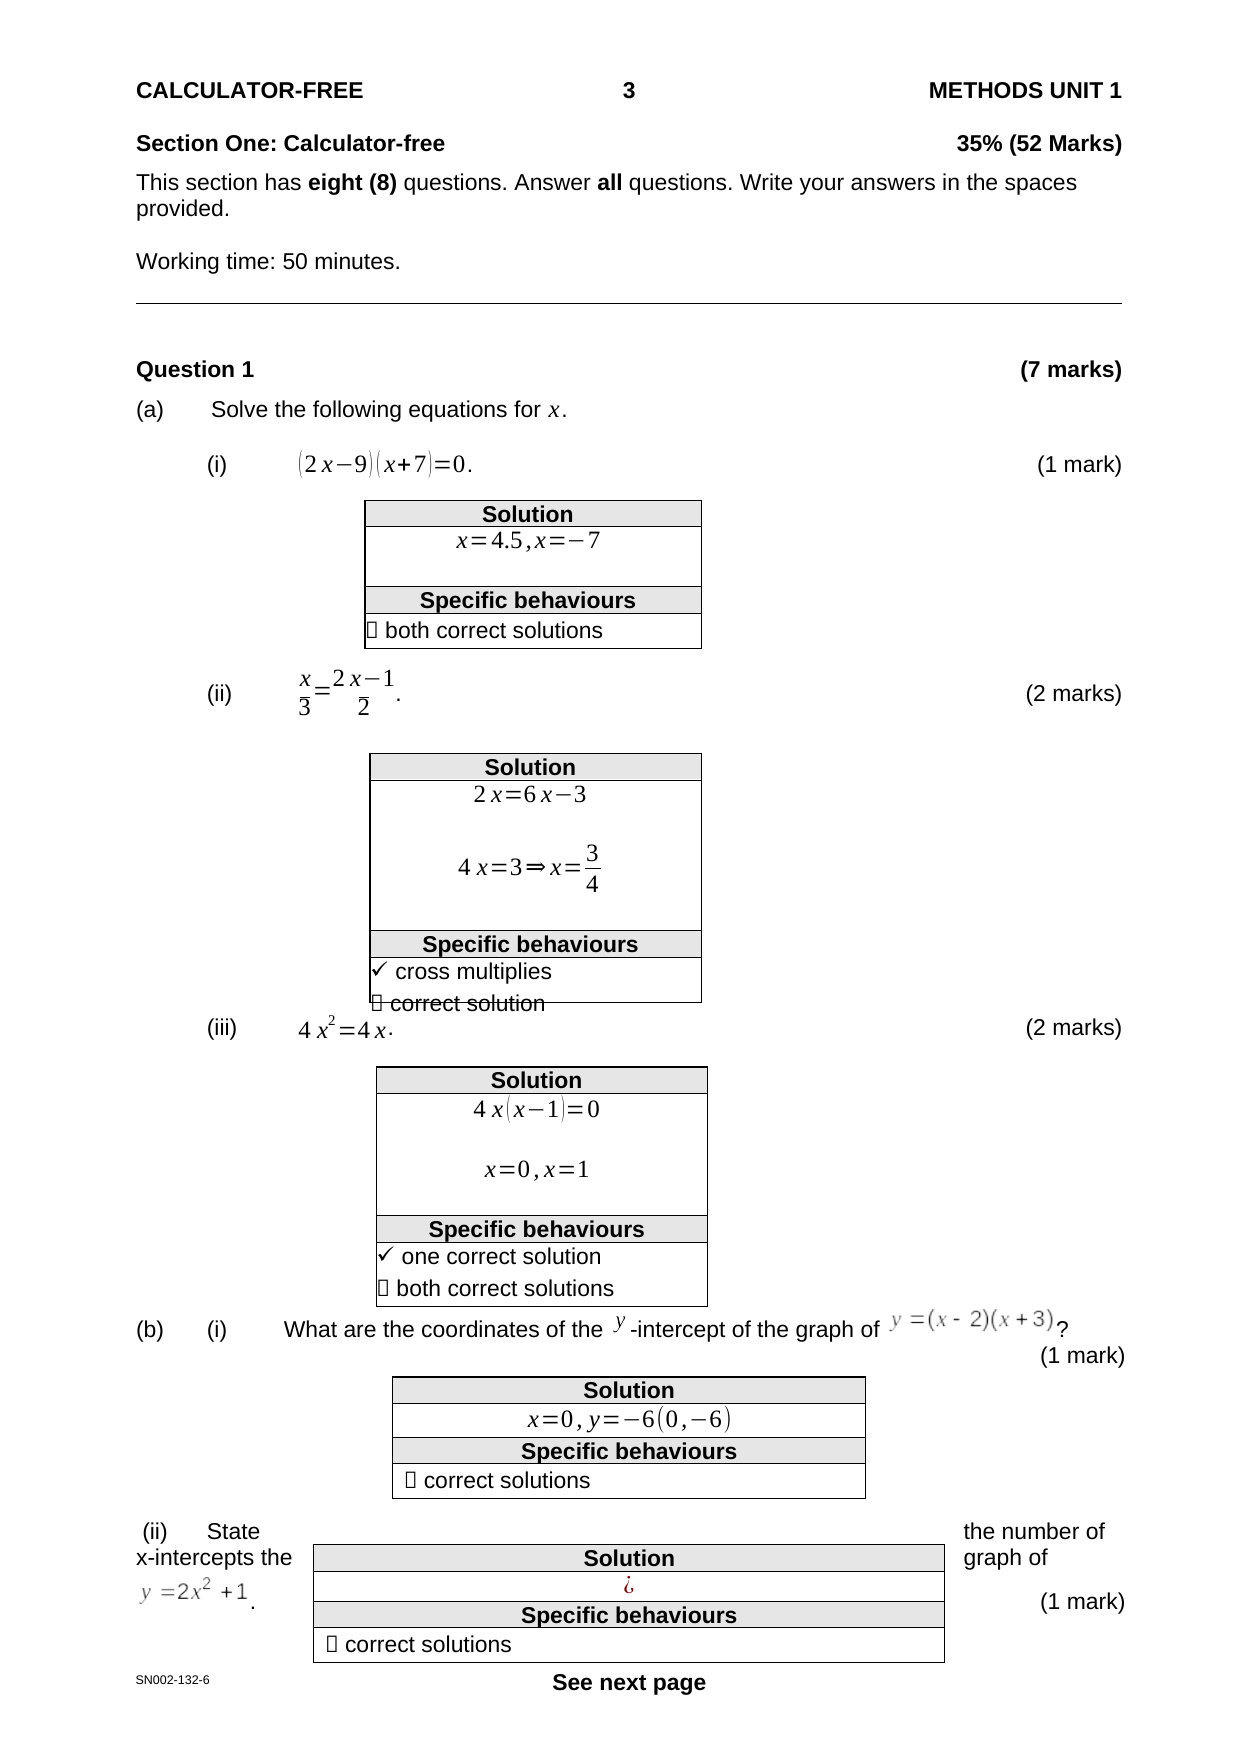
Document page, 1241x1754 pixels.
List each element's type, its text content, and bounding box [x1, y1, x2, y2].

text Section One: Calculator-free 35% (52 Marks) [136, 130, 1122, 156]
text (i) . (1 mark) [136, 449, 1122, 480]
table_cell  correct solutions [314, 1628, 944, 1662]
text (ii) State the number of x-intercepts the graph of . (1 mark) [136, 1501, 1122, 1614]
text Working time: 50 minutes. [136, 248, 1122, 274]
table_header Solution [393, 1378, 865, 1403]
text (1 mark) [136, 1342, 1122, 1369]
table_header Solution [314, 1545, 944, 1571]
table_cell  correct solutions [393, 1464, 865, 1498]
table_cell Specific behaviours [314, 1602, 944, 1627]
text Question 1 (7 marks) [136, 356, 1122, 383]
table_cell [314, 1572, 944, 1601]
text (iii) . (2 marks) [136, 1012, 1122, 1043]
text (ii) . (2 marks) [136, 664, 1122, 722]
text This section has eight (8) questions. Answer all questions. Write your answers in the spaces provided. [136, 169, 1122, 221]
text (b) (i) What are the coordinates of the -intercept of the graph of ? [136, 1306, 1122, 1342]
text (a) Solve the following equations for . [136, 395, 1122, 423]
table_cell [393, 1404, 865, 1437]
table_cell Specific behaviours [393, 1438, 865, 1463]
